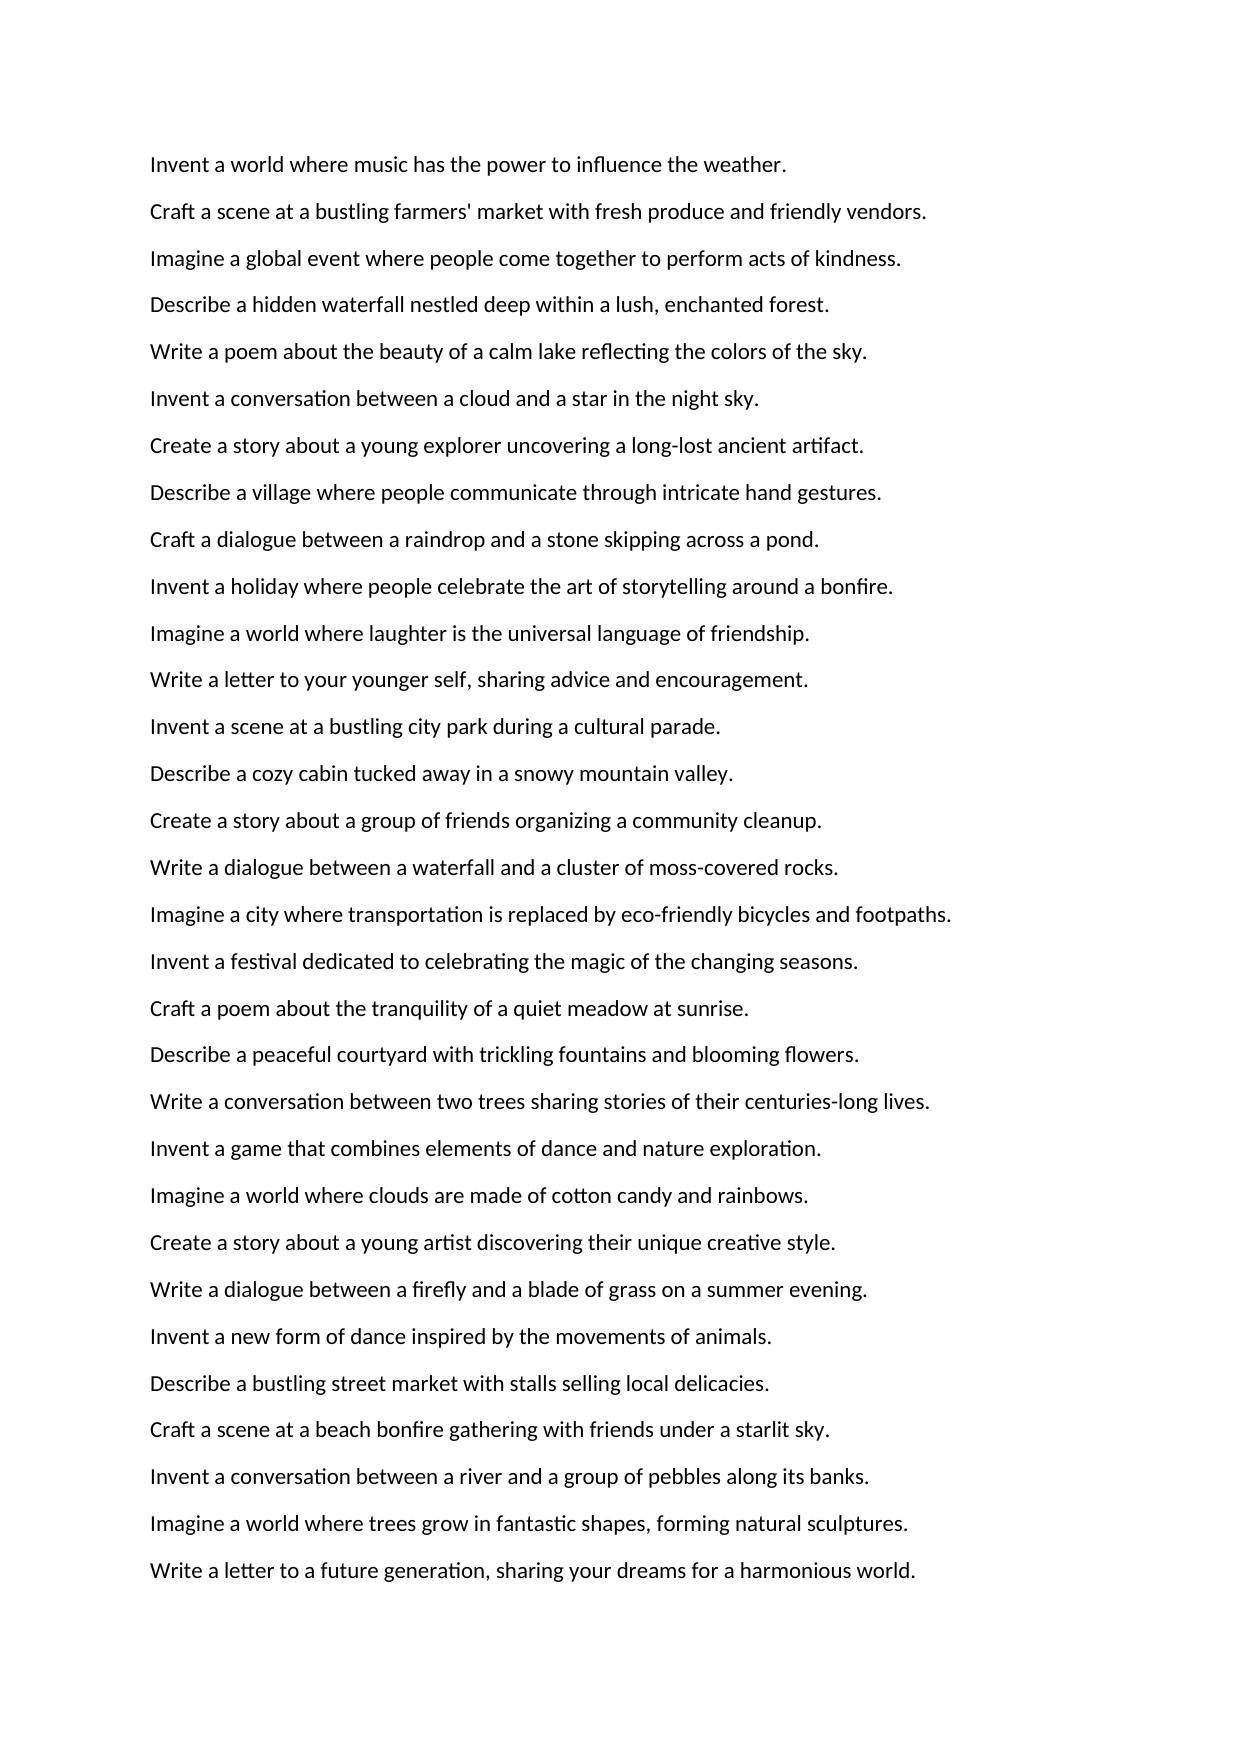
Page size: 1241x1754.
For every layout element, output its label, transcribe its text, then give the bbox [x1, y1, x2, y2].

text Describe a cozy cabin tucked away in a snowy mountain valley. [150, 759, 1090, 787]
text Craft a scene at a bustling farmers' market with fresh produce and friendly vendors. [150, 197, 1090, 225]
text Craft a poem about the tranquility of a quiet meadow at sunrise. [150, 994, 1090, 1022]
text Imagine a world where clouds are made of cotton candy and rainbows. [150, 1181, 1090, 1209]
text Invent a festival dedicated to celebrating the magic of the changing seasons. [150, 947, 1090, 975]
text Write a dialogue between a firefly and a blade of grass on a summer evening. [150, 1275, 1090, 1303]
text Write a letter to your younger self, sharing advice and encouragement. [150, 666, 1090, 694]
text Invent a scene at a bustling city park during a cultural parade. [150, 712, 1090, 741]
text Imagine a world where trees grow in fantastic shapes, forming natural sculptures. [150, 1509, 1090, 1537]
text Imagine a global event where people come together to perform acts of kindness. [150, 244, 1090, 272]
text Describe a peaceful courtyard with trickling fountains and blooming flowers. [150, 1041, 1090, 1069]
text Create a story about a group of friends organizing a community cleanup. [150, 806, 1090, 834]
text Describe a village where people communicate through intricate hand gestures. [150, 478, 1090, 506]
text Invent a conversation between a cloud and a star in the night sky. [150, 384, 1090, 412]
text Write a poem about the beauty of a calm lake reflecting the colors of the sky. [150, 337, 1090, 366]
text Invent a conversation between a river and a group of pebbles along its banks. [150, 1462, 1090, 1491]
text Imagine a world where laughter is the universal language of friendship. [150, 619, 1090, 647]
text Write a dialogue between a waterfall and a cluster of moss-covered rocks. [150, 853, 1090, 881]
text Write a letter to a future generation, sharing your dreams for a harmonious world. [150, 1556, 1090, 1584]
text Invent a new form of dance inspired by the movements of animals. [150, 1322, 1090, 1350]
text Create a story about a young artist discovering their unique creative style. [150, 1228, 1090, 1256]
text Describe a hidden waterfall nestled deep within a lush, enchanted forest. [150, 291, 1090, 319]
text Describe a bustling street market with stalls selling local delicacies. [150, 1369, 1090, 1397]
text Craft a scene at a beach bonfire gathering with friends under a starlit sky. [150, 1416, 1090, 1444]
text Invent a world where music has the power to influence the weather. [150, 150, 1090, 178]
text Create a story about a young explorer uncovering a long-lost ancient artifact. [150, 431, 1090, 459]
text Invent a holiday where people celebrate the art of storytelling around a bonfire. [150, 572, 1090, 600]
text Imagine a city where transportation is replaced by eco-friendly bicycles and footpaths. [150, 900, 1090, 928]
text Craft a dialogue between a raindrop and a stone skipping across a pond. [150, 525, 1090, 553]
text Invent a game that combines elements of dance and nature exploration. [150, 1134, 1090, 1162]
text Write a conversation between two trees sharing stories of their centuries-long lives. [150, 1087, 1090, 1116]
